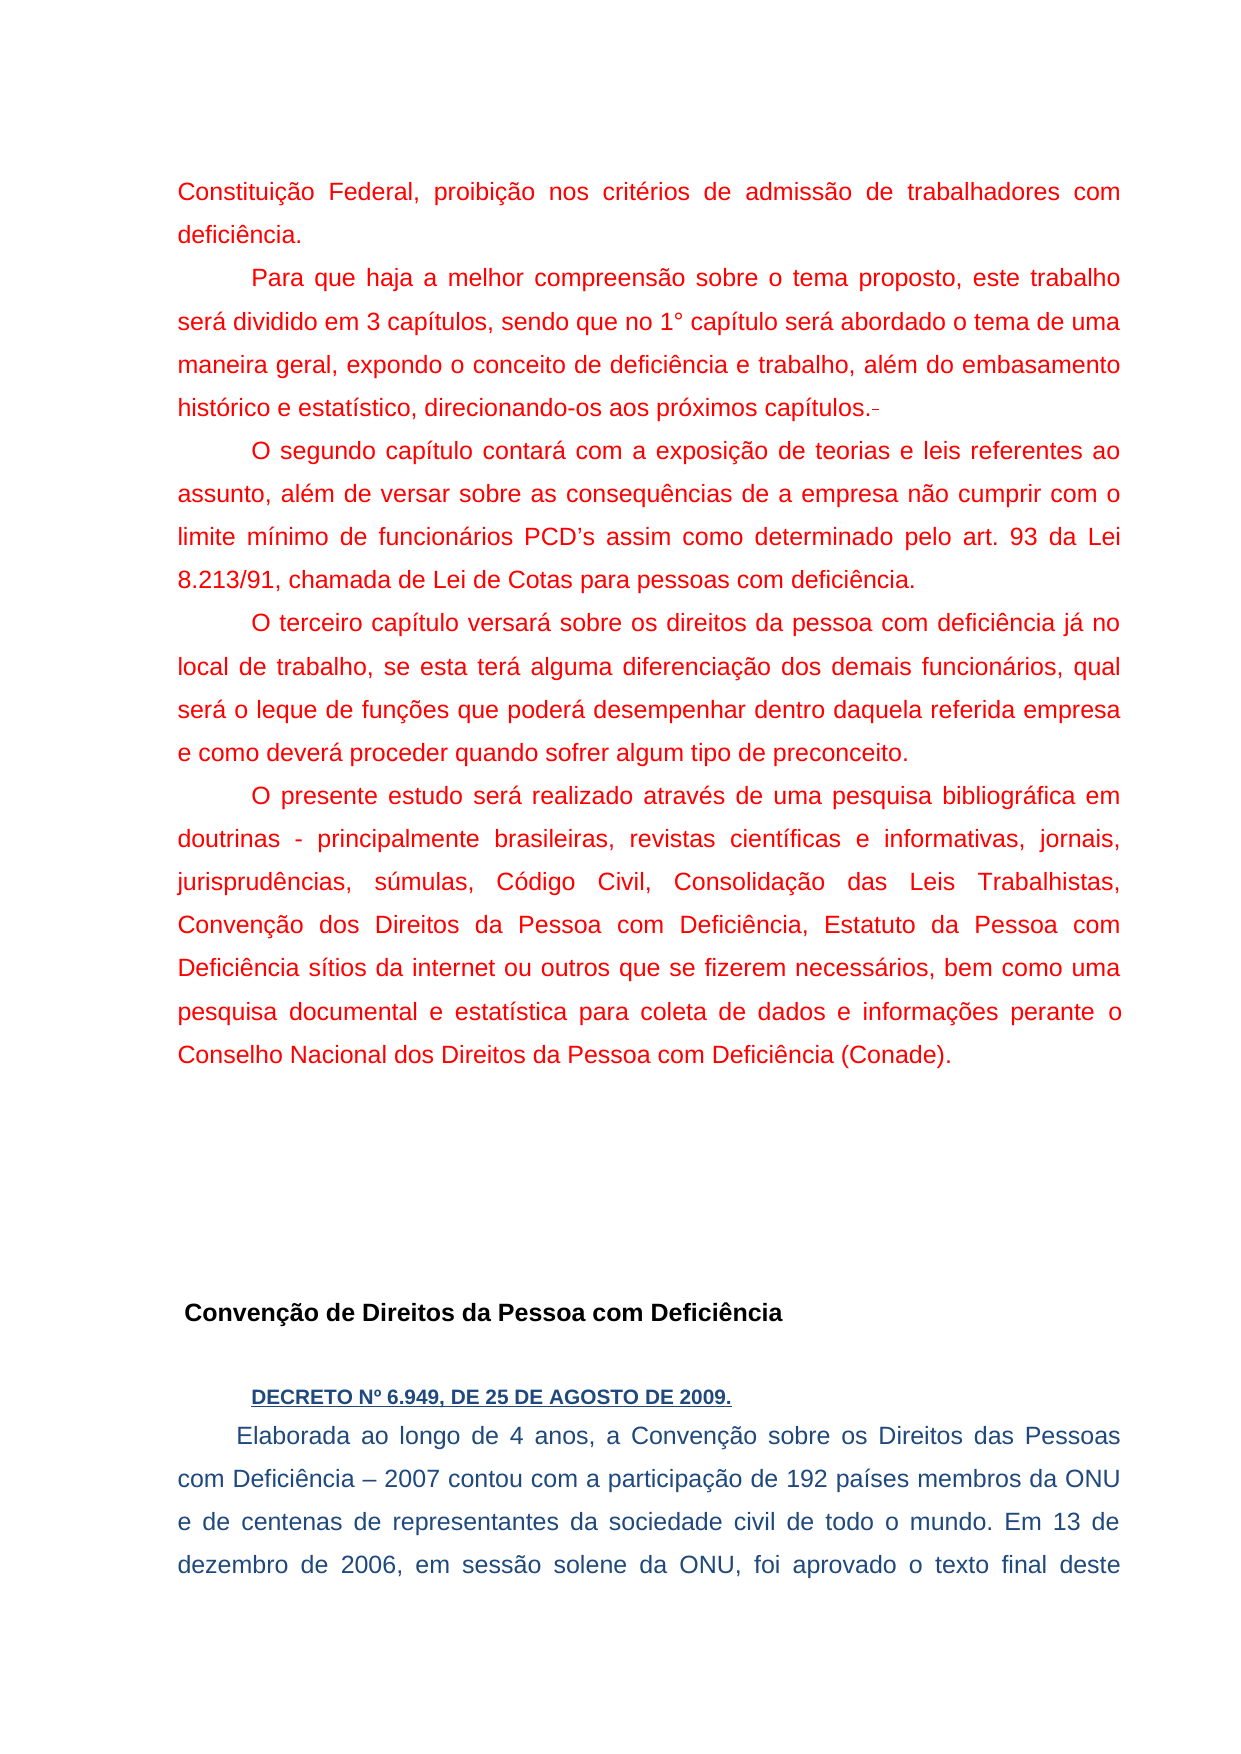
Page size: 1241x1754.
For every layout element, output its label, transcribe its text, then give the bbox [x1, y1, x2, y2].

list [177, 1421, 1122, 1579]
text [177, 177, 1122, 249]
text O segundo capítulo contará com a exposição de teorias e leis referentes ao assunto, além de versar sobre as consequências de a empresa não cumprir com o limite mínimo de funcionários PCD’s assim como determinado pelo art. 93 da Lei 8.213/91, chamada de Lei de Cotas para pessoas com deficiência. [177, 436, 1122, 594]
text O terceiro capítulo versará sobre os direitos da pessoa com deficiência já no local de trabalho, se esta terá alguma diferenciação dos demais funcionários, qual será o leque de funções que poderá desempenhar dentro daquela referida empresa e como deverá proceder quando sofrer algum tipo de preconceito. [177, 608, 1122, 767]
text O presente estudo será realizado através de uma pesquisa bibliográfica em doutrinas - principalmente brasileiras, revistas científicas e informativas, jornais, jurisprudências, súmulas, Código Civil, Consolidação das Leis Trabalhistas, Convenção dos Direitos da Pessoa com Deficiência, Estatuto da Pessoa com Deficiência sítios da internet ou outros que se fizerem necessários, bem como uma pesquisa documental e estatística para coleta de dados e informações perante o Conselho Nacional dos Direitos da Pessoa com Deficiência (Conade). [177, 781, 1122, 1068]
text Convenção de Direitos da Pessoa com Deficiência [177, 1298, 1122, 1327]
text Para que haja a melhor compreensão sobre o tema proposto, este trabalho será dividido em 3 capítulos, sendo que no 1° capítulo será abordado o tema de uma maneira geral, expondo o conceito de deficiência e trabalho, além do embasamento histórico e estatístico, direcionando-os aos próximos capítulos. [177, 263, 1122, 422]
list DECRETO Nº 6.949, DE 25 DE AGOSTO DE 2009. [251, 1385, 1122, 1409]
